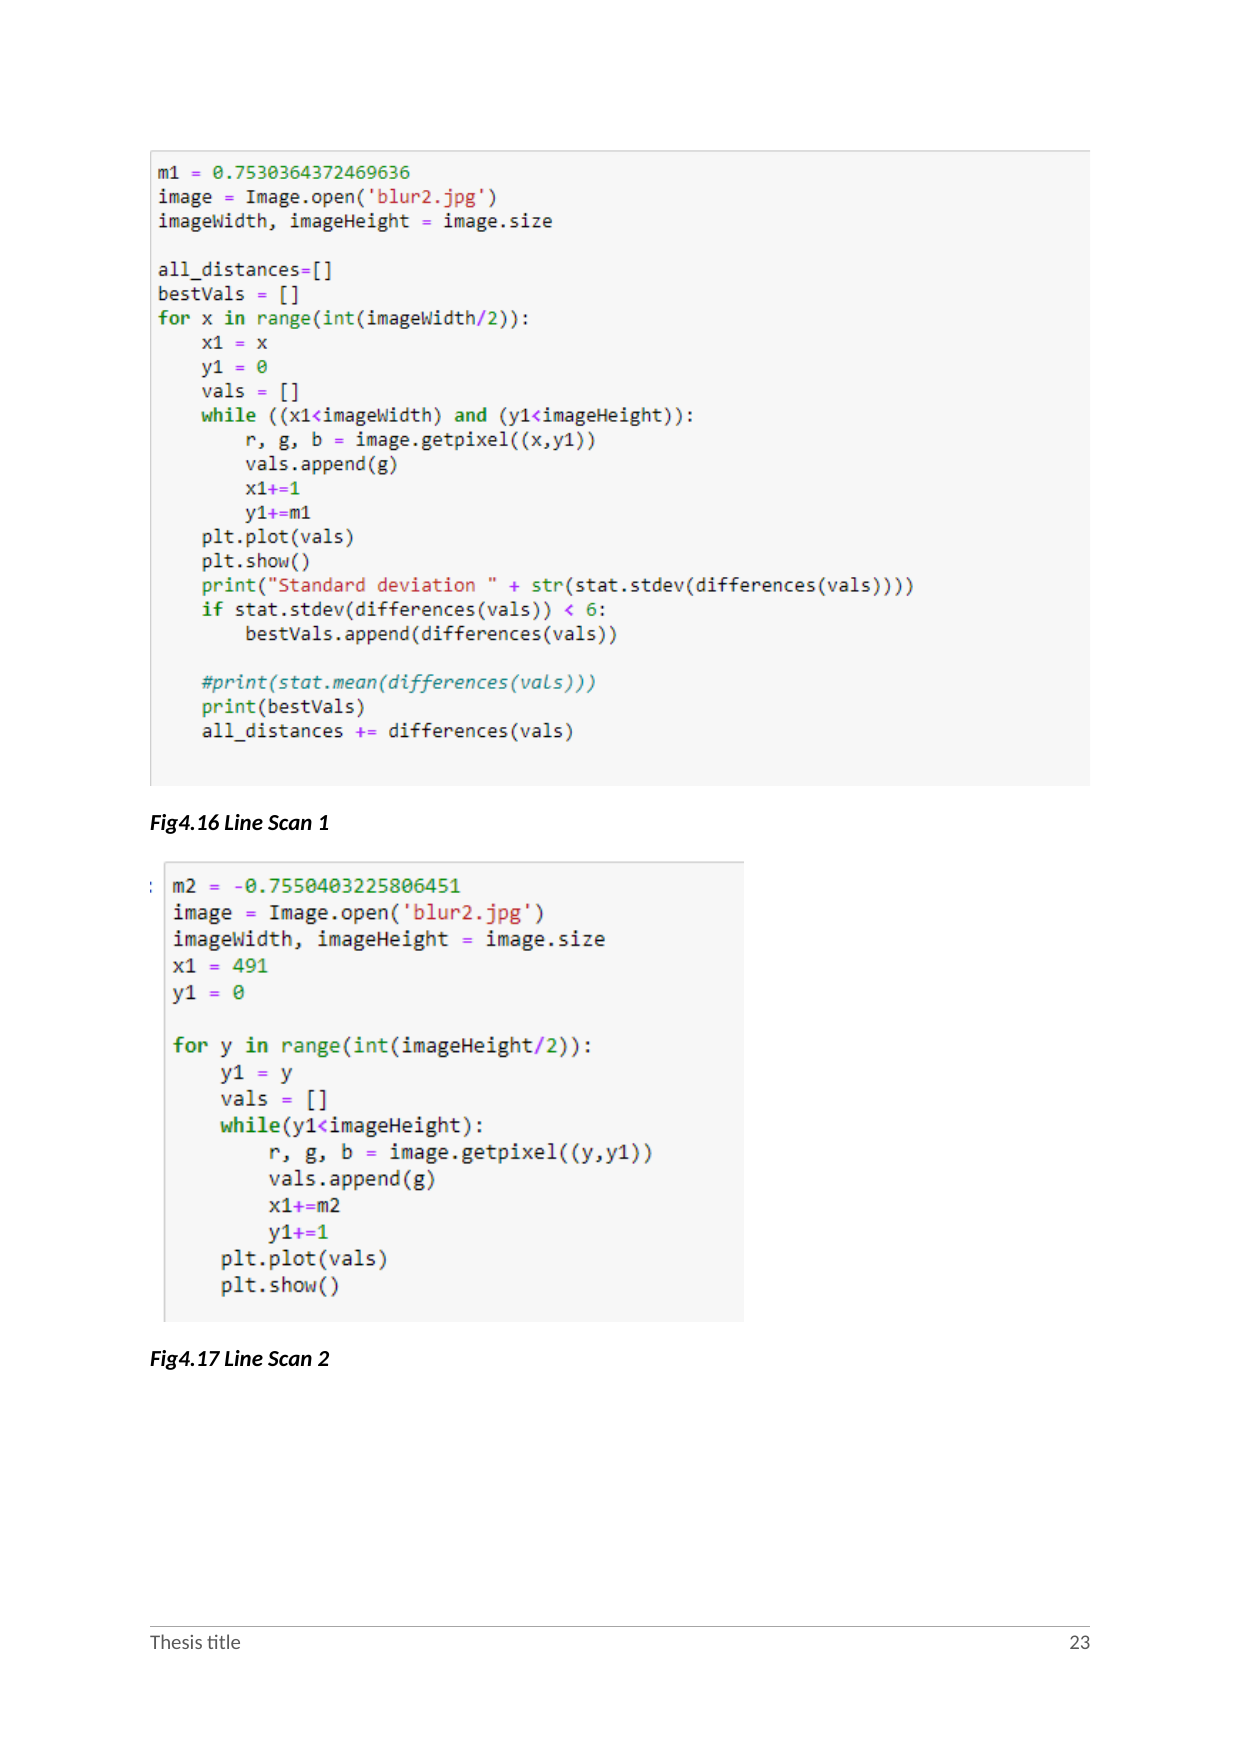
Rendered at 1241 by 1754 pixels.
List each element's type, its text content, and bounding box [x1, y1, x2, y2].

picture [150, 150, 1091, 786]
picture [150, 857, 744, 1322]
text Fig4.17 Line Scan 2 [150, 1344, 1090, 1372]
text Fig4.16 Line Scan 1 [150, 808, 1090, 836]
